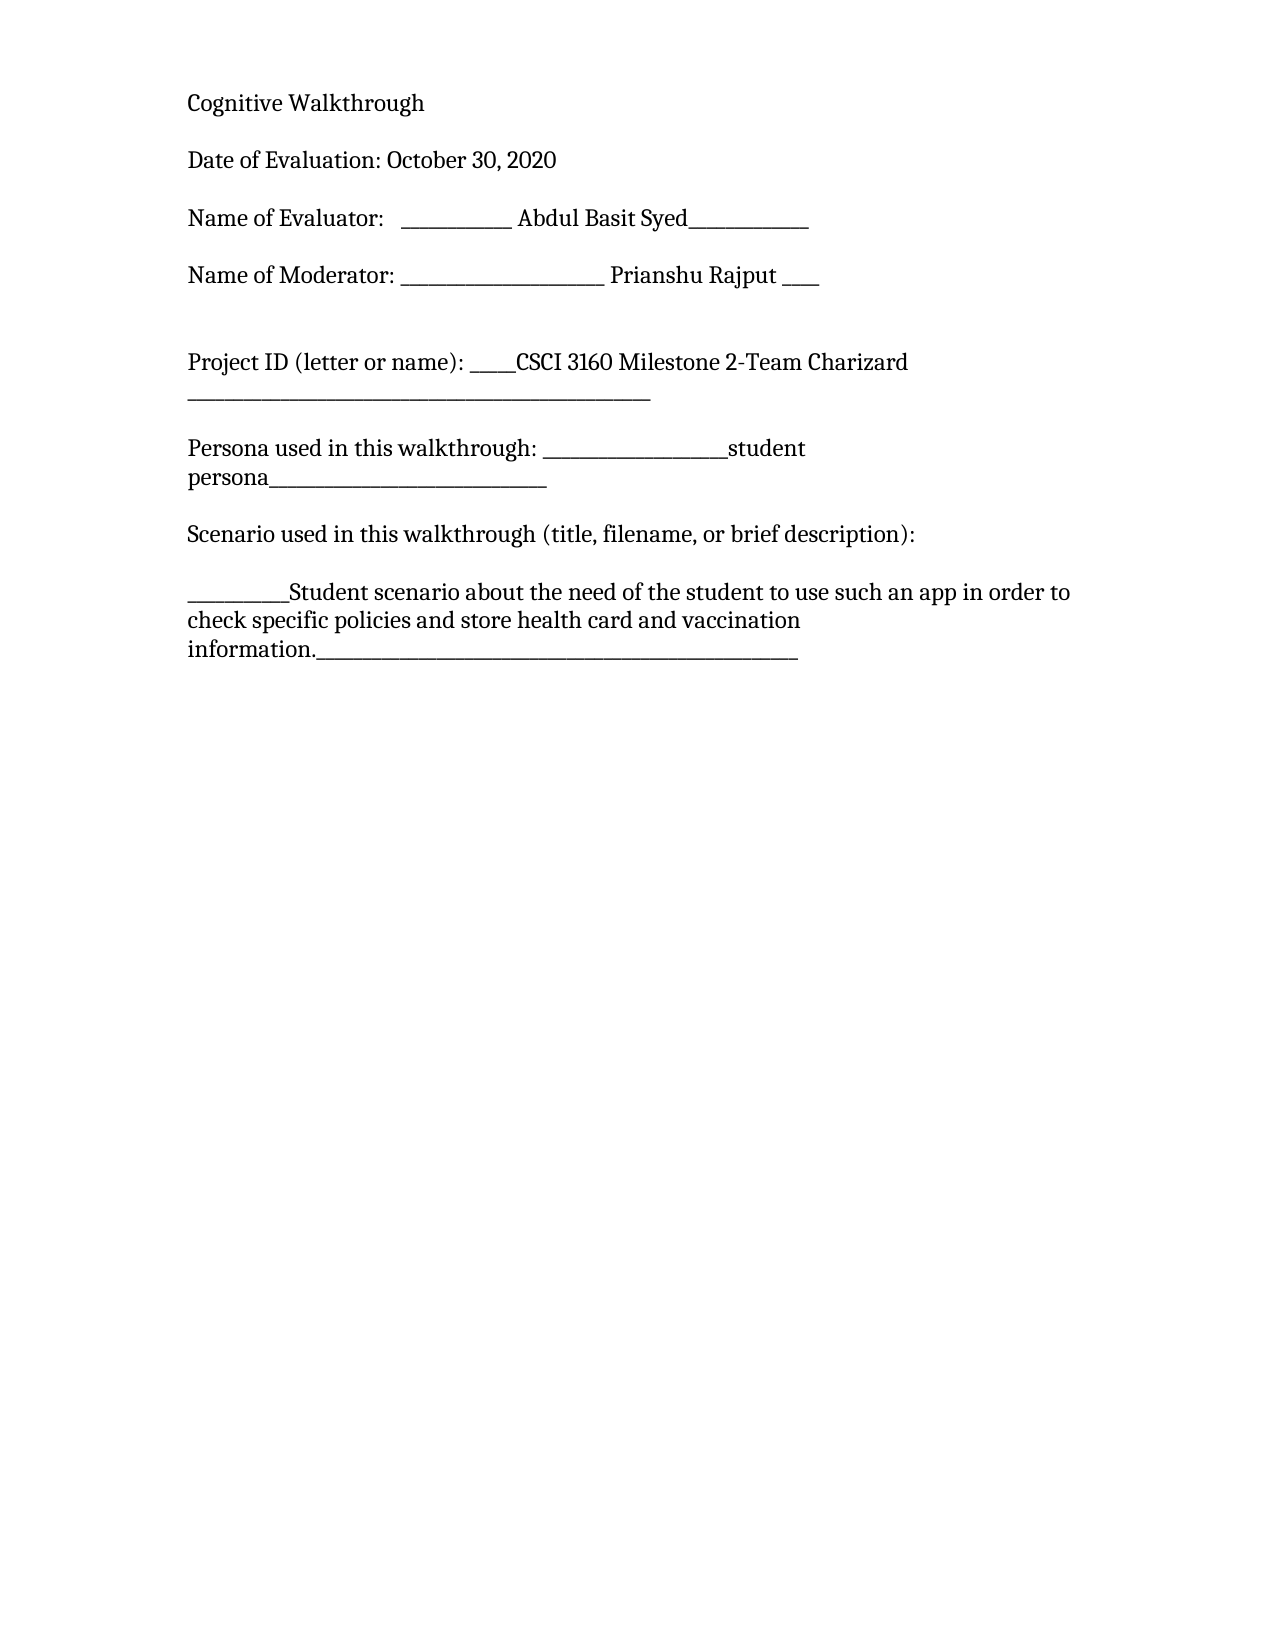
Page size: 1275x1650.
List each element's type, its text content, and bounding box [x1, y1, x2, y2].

text Date of Evaluation: October 30, 2020 [187, 146, 1087, 175]
text Cognitive Walkthrough [187, 89, 1087, 117]
text ___________Student scenario about the need of the student to use such an app in order to check specific policies and store health card and vaccination information.____________________________________________________ [187, 577, 1087, 664]
text Persona used in this walkthrough: ____________________student persona______________________________ [187, 434, 1087, 491]
text Scenario used in this walkthrough (title, filename, or brief description): [187, 520, 1087, 549]
text Name of Moderator: ______________________ Prianshu Rajput ____ [187, 261, 1087, 290]
text Name of Evaluator: ____________ Abdul Basit Syed_____________ [187, 204, 1087, 232]
text Project ID (letter or name): _____CSCI 3160 Milestone 2-Team Charizard __________________________________________________ [187, 347, 1087, 405]
